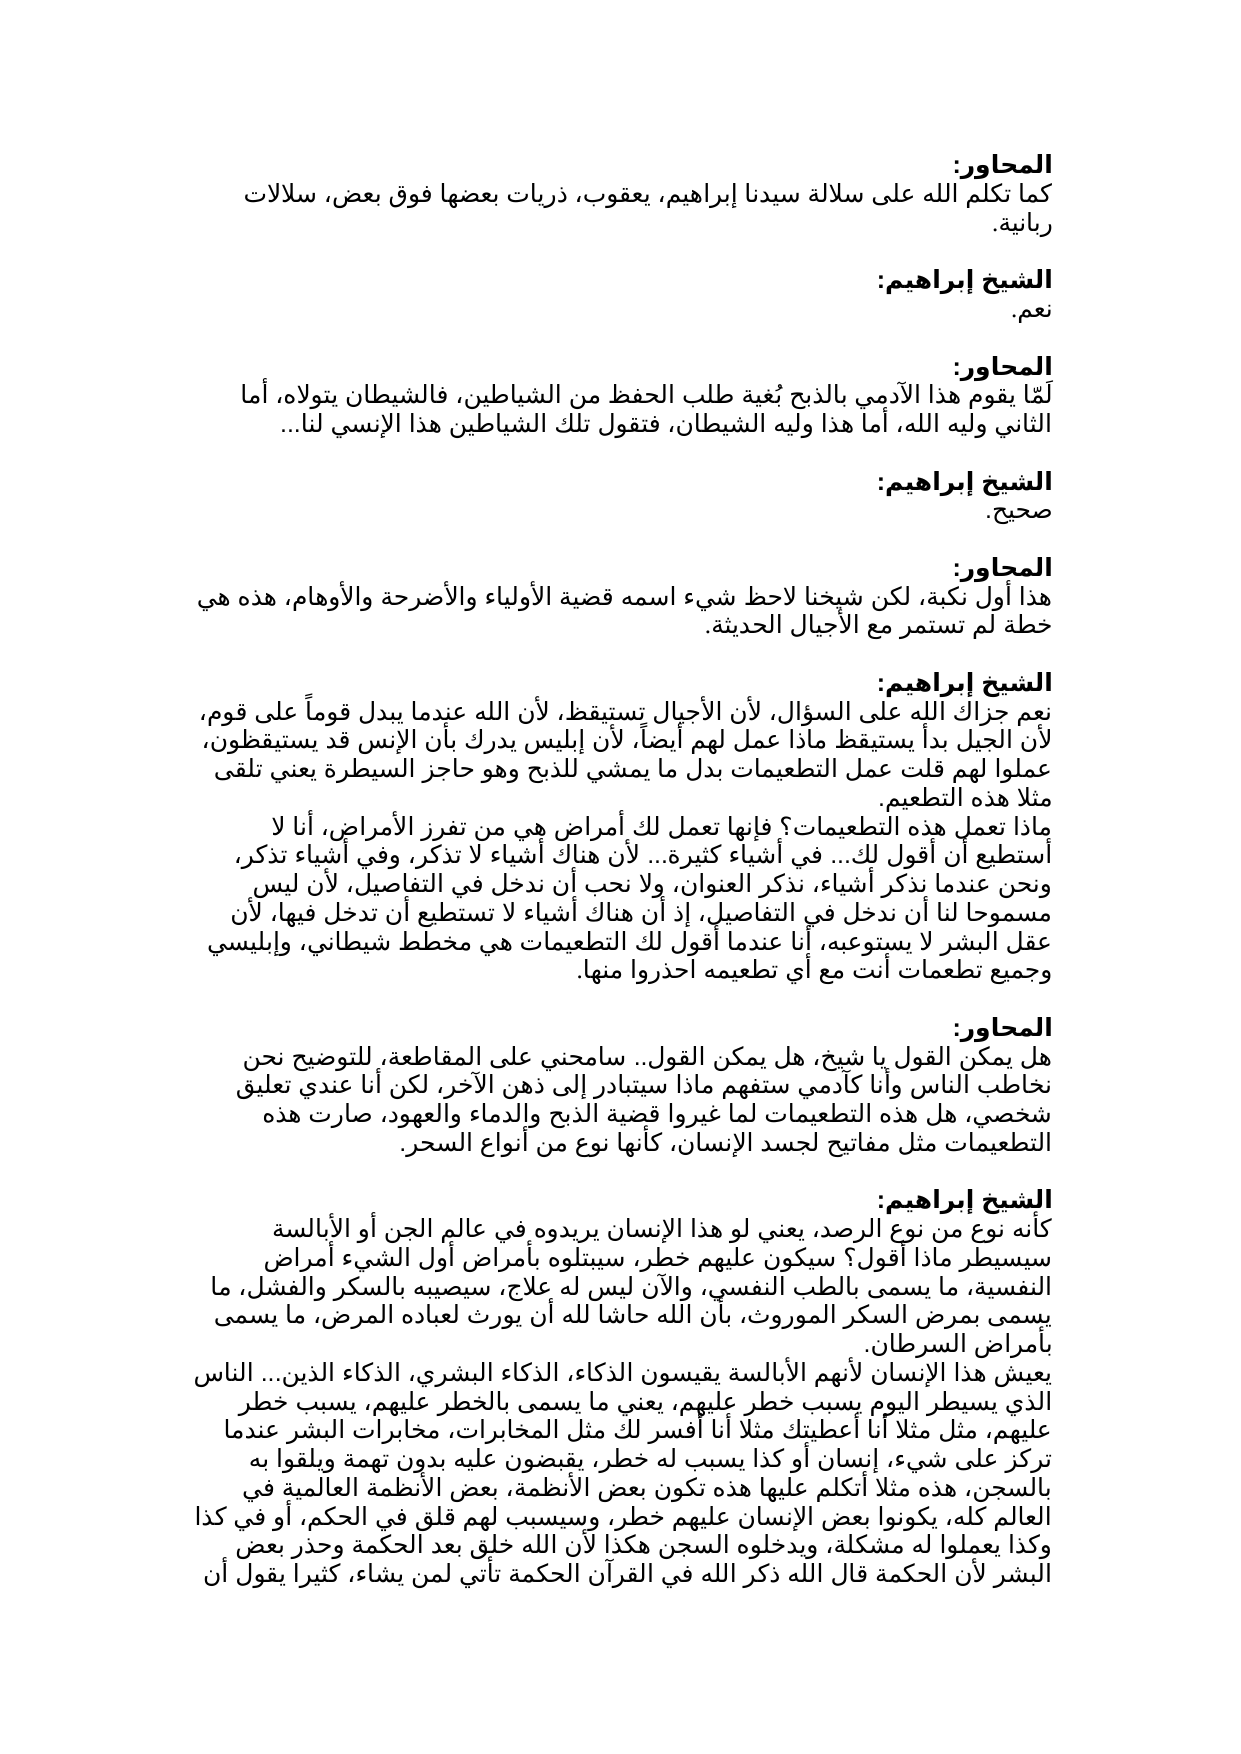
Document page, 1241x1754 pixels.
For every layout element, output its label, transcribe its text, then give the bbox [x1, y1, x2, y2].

text الشيخ إبراهيم: كأنه نوع من نوع الرصد، يعني لو هذا الإنسان يريدوه في عالم الجن أو الأبالسة سيسيطر ماذا أقول؟ سيكون عليهم خطر، سيبتلوه بأمراض أول الشيء أمراض النفسية، ما يسمى بالطب النفسي، والآن ليس له علاج، سيصيبه بالسكر والفشل، ما يسمى بمرض السكر الموروث، بأن الله حاشا لله أن يورث لعباده المرض، ما يسمى بأمراض السرطان. [187, 1185, 1053, 1358]
text الشيخ إبراهيم: نعم جزاك الله على السؤال، لأن الأجيال تستيقظ، لأن الله عندما يبدل قوماً على قوم، لأن الجيل بدأ يستيقظ ماذا عمل لهم أيضاً، لأن إبليس يدرك بأن الإنس قد يستيقظون، عملوا لهم قلت عمل التطعيمات بدل ما يمشي للذبح وهو حاجز السيطرة يعني تلقى مثلا هذه التطعيم. [187, 668, 1053, 812]
text المحاور: لَمّا يقوم هذا الآدمي بالذبح بُغية طلب الحفظ من الشياطين، فالشيطان يتولاه، أما الثاني وليه الله، أما هذا وليه الشيطان، فتقول تلك الشياطين هذا الإنسي لنا... [187, 351, 1053, 438]
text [187, 1358, 1053, 1588]
text ماذا تعمل هذه التطعيمات؟ فإنها تعمل لك أمراض هي من تفرز الأمراض، أنا لا أستطيع أن أقول لك... في أشياء كثيرة... لأن هناك أشياء لا تذكر، وفي أشياء تذكر، ونحن عندما نذكر أشياء، نذكر العنوان، ولا نحب أن ندخل في التفاصيل، لأن ليس مسموحا لنا أن ندخل في التفاصيل، إذ أن هناك أشياء لا تستطيع أن تدخل فيها، لأن عقل البشر لا يستوعبه، أنا عندما أقول لك التطعيمات هي مخطط شيطاني، وإبليسي وجميع تطعمات أنت مع أي تطعيمه احذروا منها. [187, 812, 1053, 984]
text الشيخ إبراهيم: [187, 466, 1053, 495]
text المحاور: [187, 553, 1053, 581]
text الشيخ إبراهيم: نعم. [187, 265, 1053, 323]
text هذا أول نكبة، لكن شيخنا لاحظ شيء اسمه قضية الأولياء والأضرحة والأوهام، هذه هي خطة لم تستمر مع الأجيال الحديثة. [187, 581, 1053, 639]
text المحاور: كما تكلم الله على سلالة سيدنا إبراهيم، يعقوب، ذريات بعضها فوق بعض، سلالات ربانية. [187, 150, 1053, 236]
text المحاور: هل يمكن القول يا شيخ، هل يمكن القول.. سامحني على المقاطعة، للتوضيح نحن نخاطب الناس وأنا كآدمي ستفهم ماذا سيتبادر إلى ذهن الآخر، لكن أنا عندي تعليق شخصي، هل هذه التطعيمات لما غيروا قضية الذبح والدماء والعهود، صارت هذه التطعيمات مثل مفاتيح لجسد الإنسان، كأنها نوع من أنواع السحر. [187, 1013, 1053, 1157]
text صحيح. [187, 495, 1053, 524]
